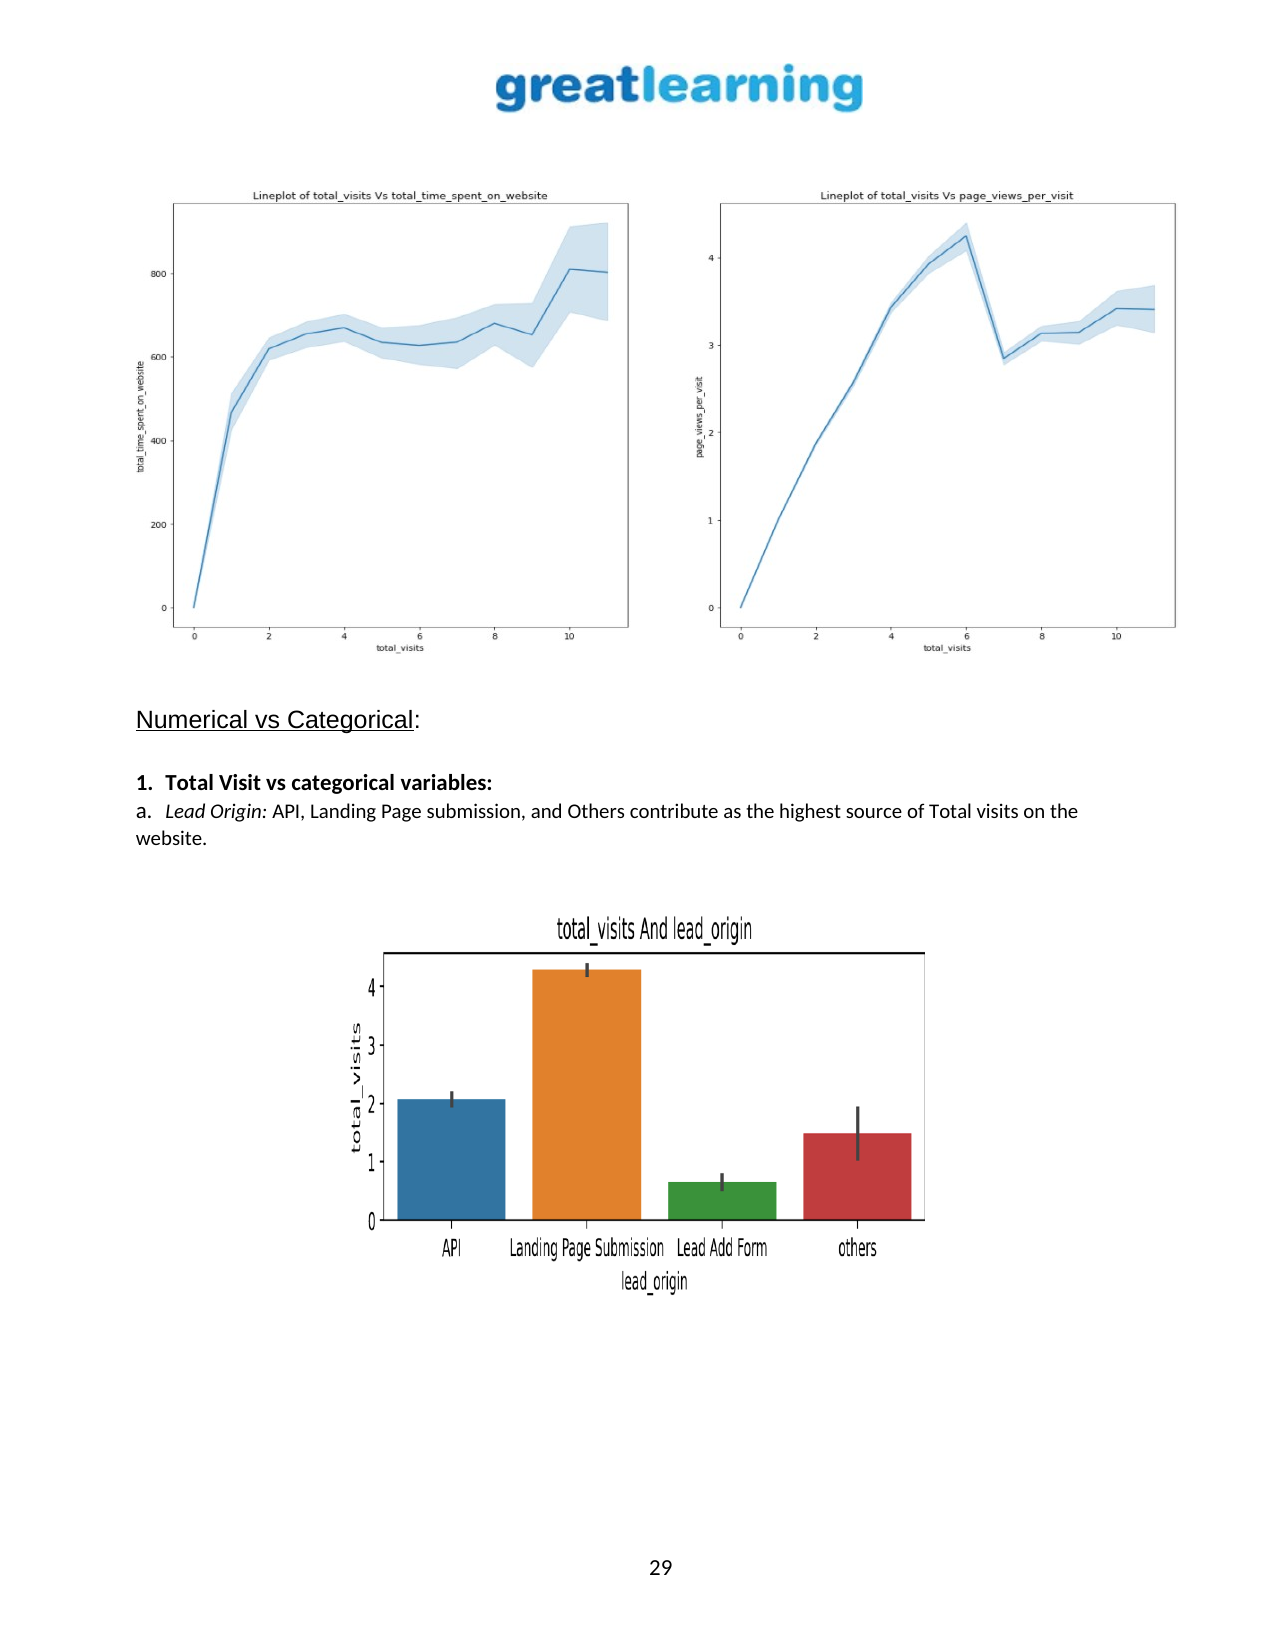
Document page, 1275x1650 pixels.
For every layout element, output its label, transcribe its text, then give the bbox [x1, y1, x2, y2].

picture [495, 63, 863, 114]
picture [350, 915, 925, 1296]
subtitle Numerical vs Categorical: [136, 705, 1200, 733]
list Lead Origin: API, Landing Page submission, and Others contribute as the highest source of Total visits on the website. [136, 796, 1107, 851]
picture [135, 190, 1179, 654]
subtitle Total Visit vs categorical variables: [136, 768, 1200, 796]
